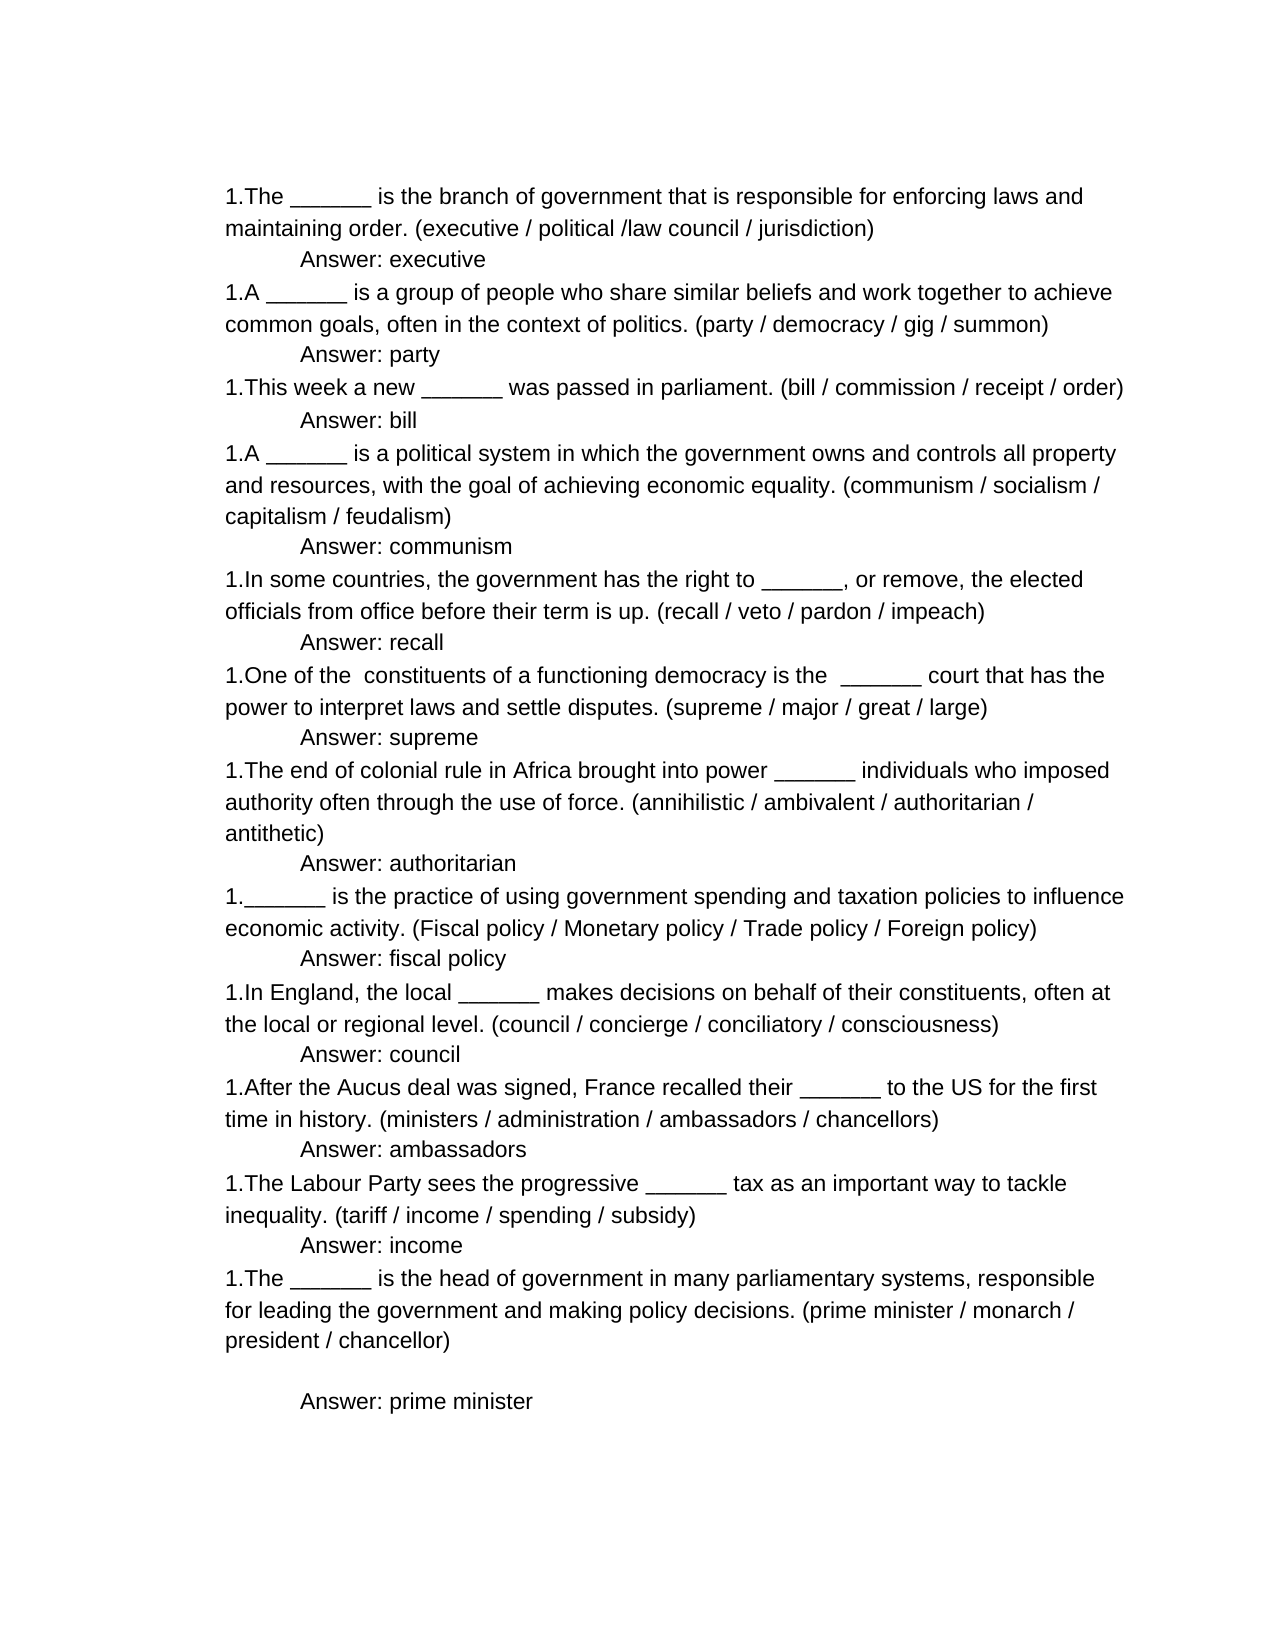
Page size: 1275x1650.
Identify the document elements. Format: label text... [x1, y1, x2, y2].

text Answer: party [225, 341, 1125, 367]
text Answer: supreme [225, 724, 1125, 750]
text Answer: executive [225, 246, 1125, 272]
text Answer: bill [225, 407, 1125, 433]
list 1.The ________ is the branch of government that is responsible for enforcing laws and maintaining order. (executive / political /law council / jurisdiction) [225, 180, 1125, 242]
list 1.One of the constituents of a functioning democracy is the ________ court that has the power to interpret laws and settle disputes. (supreme / major / great / large) [225, 659, 1125, 720]
list 1.This week a new ________ was passed in parliament. (bill / commission / receipt / order) [225, 371, 1125, 402]
list 1.________ is the practice of using government spending and taxation policies to influence economic activity. (Fiscal policy / Monetary policy / Trade policy / Foreign policy) [225, 880, 1125, 941]
list 1.The Labour Party sees the progressive ________ tax as an important way to tackle inequality. (tariff / income / spending / subsidy) [225, 1166, 1125, 1228]
text Answer: prime minister [225, 1388, 1125, 1414]
list 1.The end of colonial rule in Africa brought into power ________ individuals who imposed authority often through the use of force. (annihilistic / ambivalent / authoritarian / antithetic) [225, 754, 1125, 846]
text Answer: fiscal policy [225, 945, 1125, 972]
list 1.A ________ is a political system in which the government owns and controls all property and resources, with the goal of achieving economic equality. (communism / socialism / capitalism / feudalism) [225, 437, 1125, 529]
list 1.A ________ is a group of people who share similar beliefs and work together to achieve common goals, often in the context of politics. (party / democracy / gig / summon) [225, 276, 1125, 337]
text Answer: authoritarian [225, 850, 1125, 876]
list 1.In England, the local ________ makes decisions on behalf of their constituents, often at the local or regional level. (council / concierge / conciliatory / consciousness) [225, 975, 1125, 1037]
text Answer: income [225, 1232, 1125, 1258]
text Answer: communism [225, 533, 1125, 559]
list 1.The ________ is the head of government in many parliamentary systems, responsible for leading the government and making policy decisions. (prime minister / monarch / president / chancellor) [225, 1262, 1125, 1354]
text Answer: recall [225, 628, 1125, 655]
text Answer: ambassadors [225, 1136, 1125, 1163]
text Answer: council [225, 1041, 1125, 1067]
list 1.In some countries, the government has the right to ________, or remove, the elected officials from office before their term is up. (recall / veto / pardon / impeach) [225, 563, 1125, 624]
list 1.After the Aucus deal was signed, France recalled their ________ to the US for the first time in history. (ministers / administration / ambassadors / chancellors) [225, 1071, 1125, 1132]
